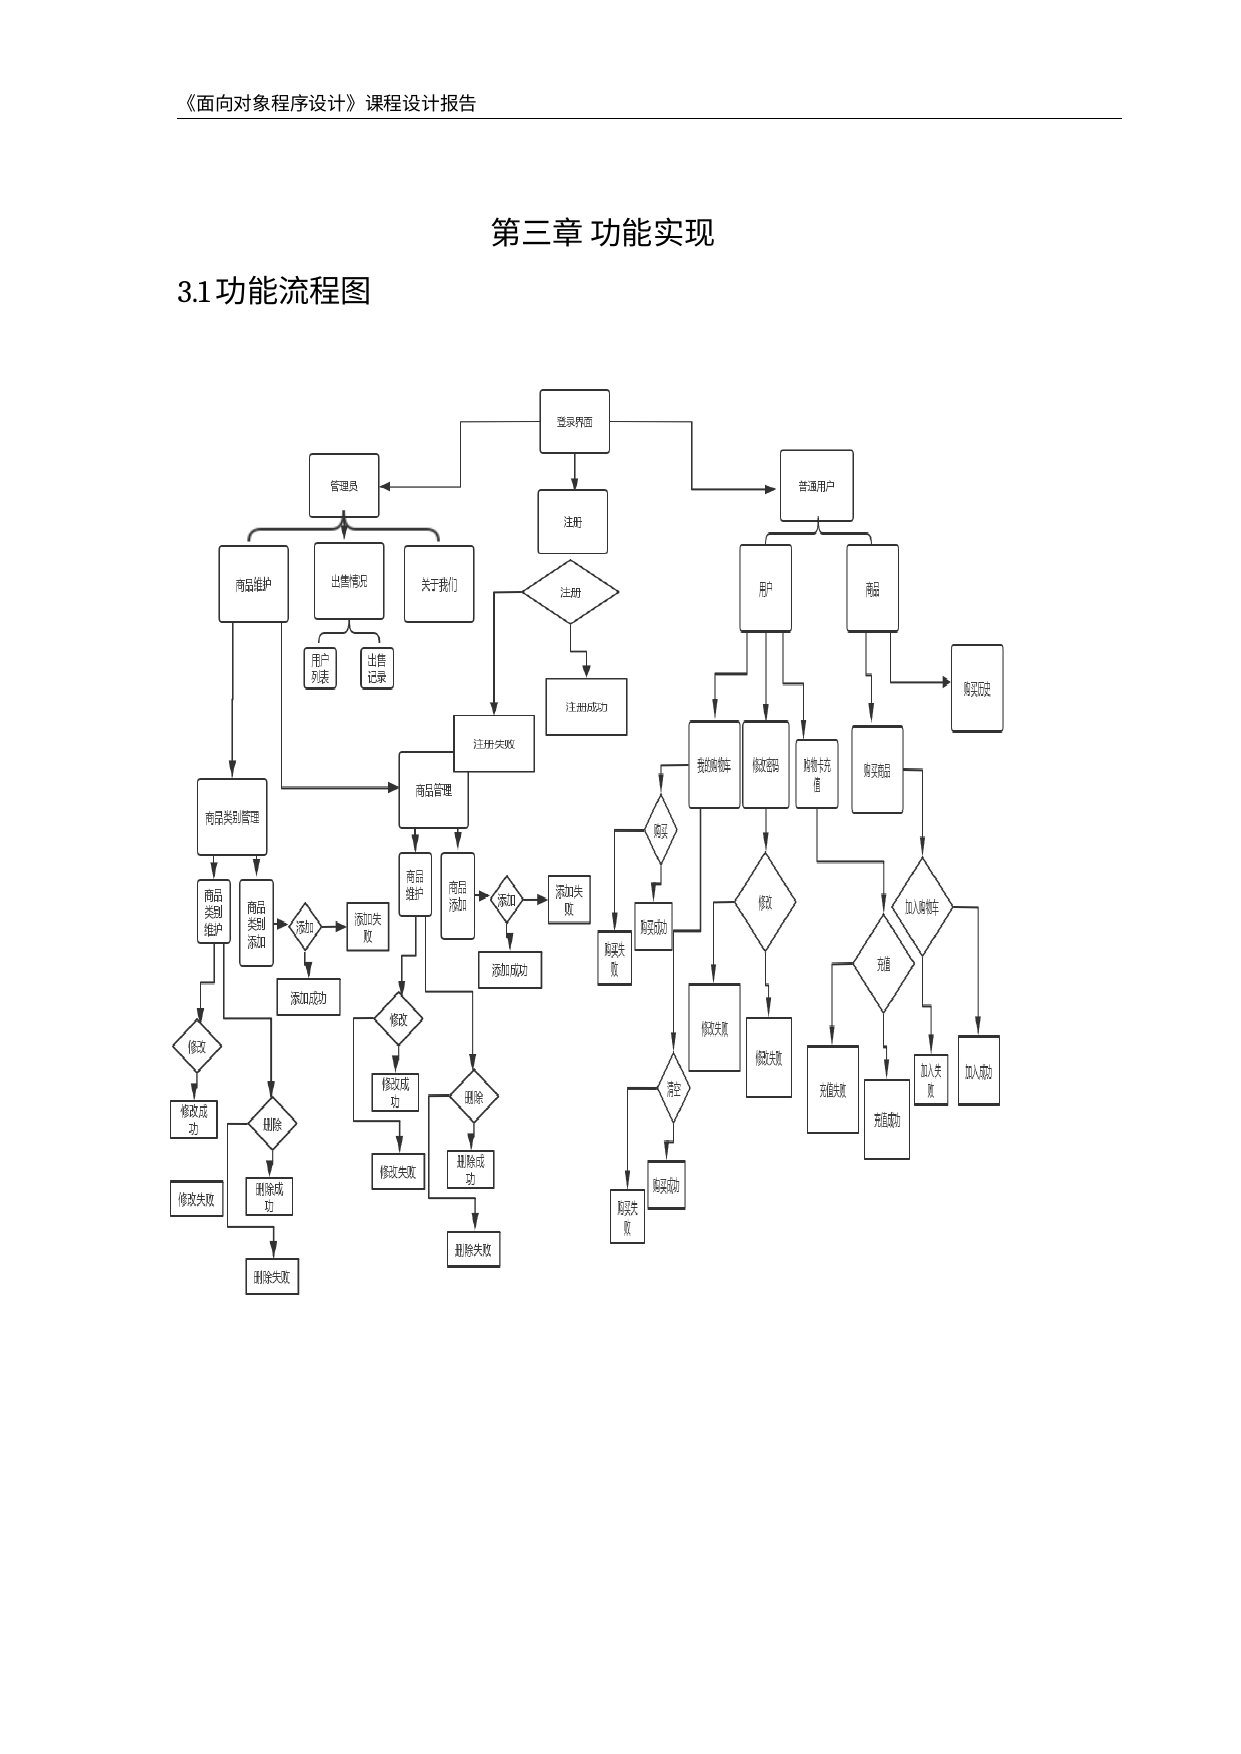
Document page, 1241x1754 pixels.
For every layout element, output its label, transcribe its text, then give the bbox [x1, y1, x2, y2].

subtitle 3.1功能流程图 [177, 269, 1122, 310]
picture [137, 341, 1019, 1329]
subtitle 第三章 功能实现 [177, 211, 1122, 252]
